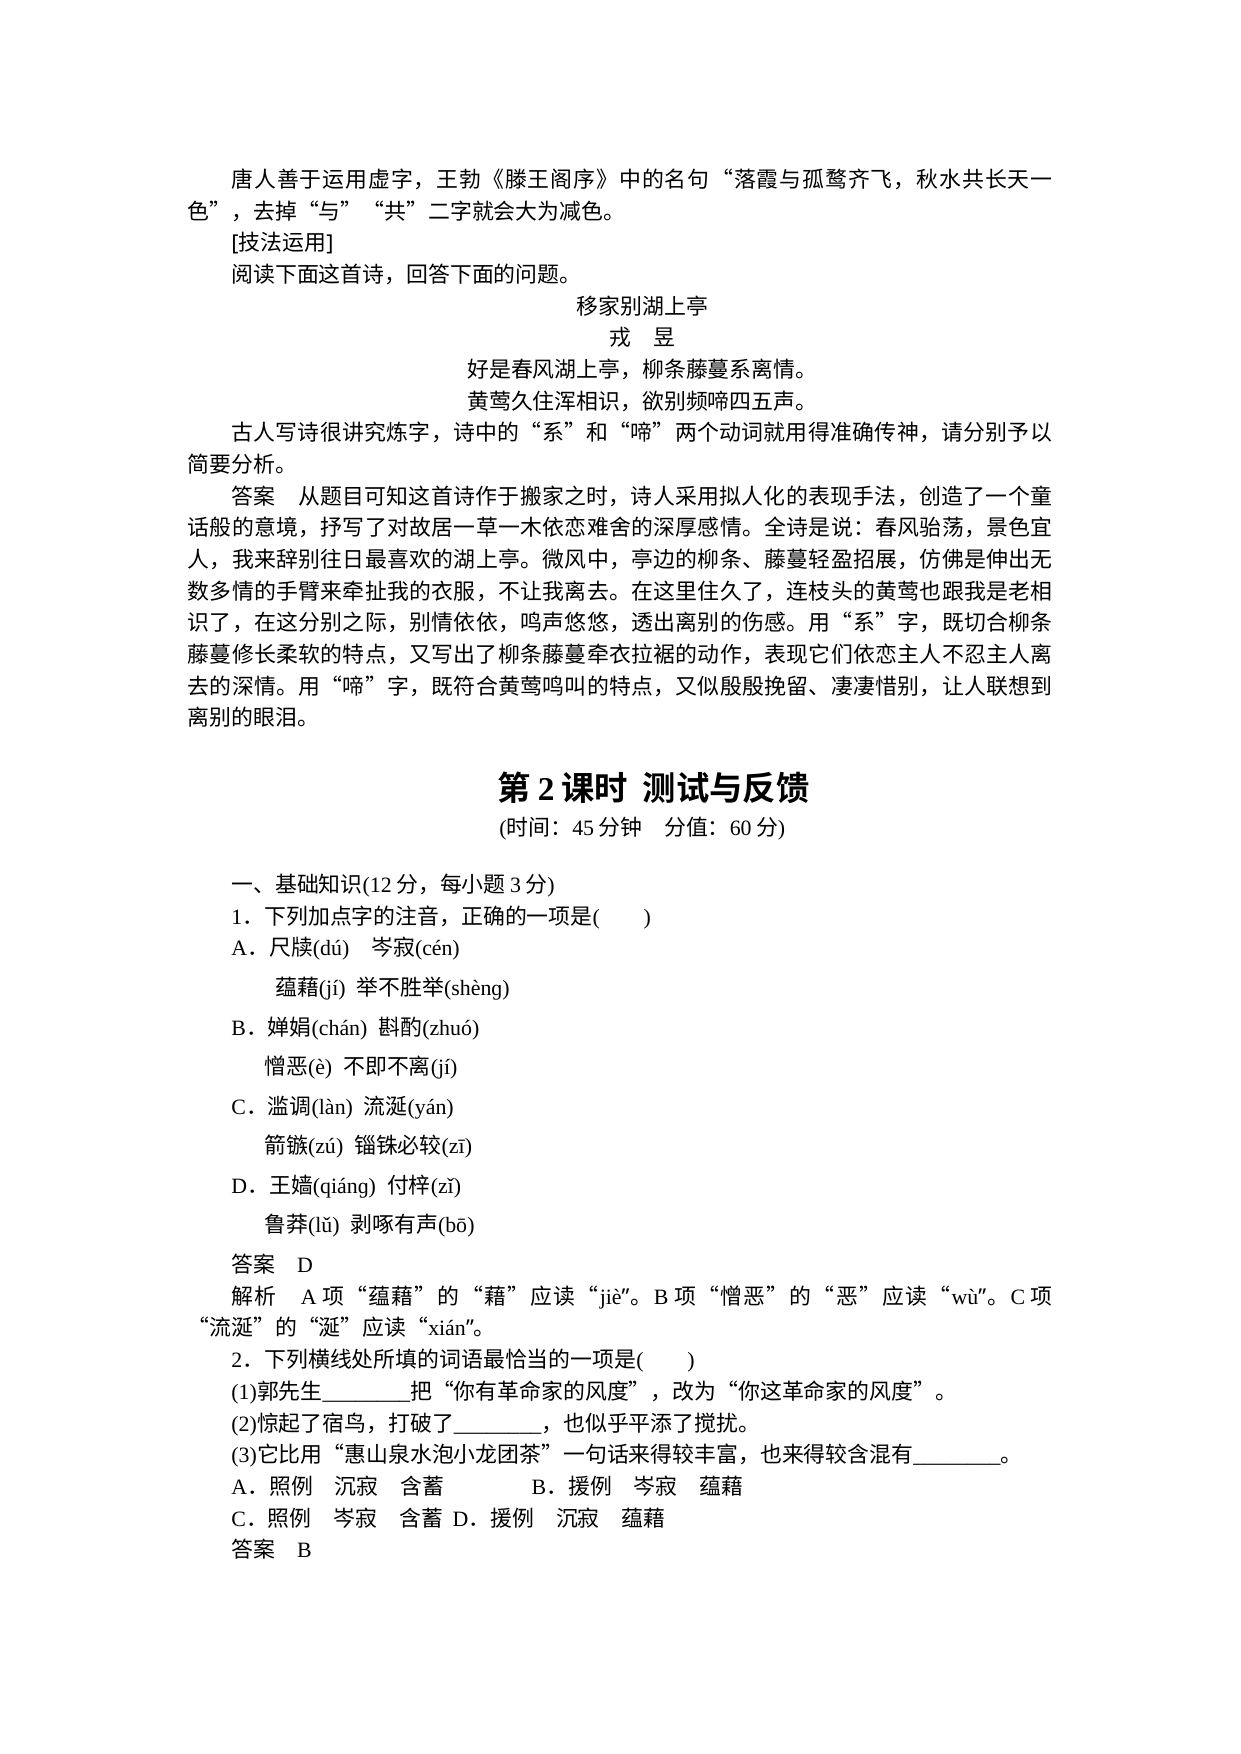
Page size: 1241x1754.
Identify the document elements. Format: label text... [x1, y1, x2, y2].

text A．尺牍(dú) 岑寂(cén) [187, 930, 1053, 970]
text 2．下列横线处所填的词语最恰当的一项是( ) [187, 1342, 1053, 1374]
text B．婵娟(chán) 斟酌(zhuó) [187, 1009, 1053, 1049]
text 解析 A项“蕴藉”的“藉”应读“jiè”。B项“憎恶”的“恶”应读“wù”。C项“流涎”的“涎”应读“xián”。 [187, 1279, 1053, 1342]
text 答案 从题目可知这首诗作于搬家之时，诗人采用拟人化的表现手法，创造了一个童话般的意境，抒写了对故居一草一木依恋难舍的深厚感情。全诗是说：春风骀荡，景色宜人，我来辞别往日最喜欢的湖上亭。微风中，亭边的柳条、藤蔓轻盈招展，仿佛是伸出无数多情的手臂来牵扯我的衣服，不让我离去。在这里住久了，连枝头的黄莺也跟我是老相识了，在这分别之际，别情依依，鸣声悠悠，透出离别的伤感。用“系”字，既切合柳条藤蔓修长柔软的特点，又写出了柳条藤蔓牵衣拉裾的动作，表现它们依恋主人不忍主人离去的深情。用“啼”字，既符合黄莺鸣叫的特点，又似殷殷挽留、凄凄惜别，让人联想到离别的眼泪。 [187, 479, 1053, 732]
text 移家别湖上亭 [187, 289, 1053, 320]
text 古人写诗很讲究炼字，诗中的“系”和“啼”两个动词就用得准确传神，请分别予以简要分析。 [187, 415, 1053, 479]
text 答案 B [187, 1532, 1053, 1564]
text 第2课时 测试与反馈 [187, 762, 1053, 810]
text A．照例 沉寂 含蓄 B．援例 岑寂 蕴藉 [187, 1469, 1053, 1501]
text 一、基础知识(12分，每小题3分) [187, 867, 1053, 899]
text 鲁莽(lǔ) 剥啄有声(bō) [187, 1207, 1053, 1247]
text 憎恶(è) 不即不离(jí) [187, 1049, 1053, 1089]
text C．滥调(làn) 流涎(yán) [187, 1089, 1053, 1128]
text 黄莺久住浑相识，欲别频啼四五声。 [187, 384, 1053, 415]
text 好是春风湖上亭，柳条藤蔓系离情。 [187, 352, 1053, 384]
text 箭镞(zú) 锱铢必较(zī) [187, 1128, 1053, 1168]
text C．照例 岑寂 含蓄 D．援例 沉寂 蕴藉 [187, 1501, 1053, 1532]
text 1．下列加点字的注音，正确的一项是( ) [187, 899, 1053, 930]
text D．王嫱(qiánɡ) 付梓(zǐ) [187, 1168, 1053, 1207]
text 答案 D [187, 1247, 1053, 1279]
text 唐人善于运用虚字，王勃《滕王阁序》中的名句“落霞与孤鹜齐飞，秋水共长天一色”，去掉“与”“共”二字就会大为减色。 [187, 162, 1053, 225]
text 蕴藉(jí) 举不胜举(shènɡ) [187, 970, 1053, 1009]
text (时间：45分钟 分值：60分) [187, 810, 1053, 842]
text [技法运用] [187, 225, 1053, 257]
text (3)它比用“惠山泉水泡小龙团茶”一句话来得较丰富，也来得较含混有________。 [187, 1437, 1053, 1469]
text (1)郭先生________把“你有革命家的风度”，改为“你这革命家的风度”。 [187, 1374, 1053, 1406]
text (2)惊起了宿鸟，打破了________，也似乎平添了搅扰。 [187, 1406, 1053, 1437]
text 戎 昱 [187, 320, 1053, 352]
text 阅读下面这首诗，回答下面的问题。 [187, 257, 1053, 289]
